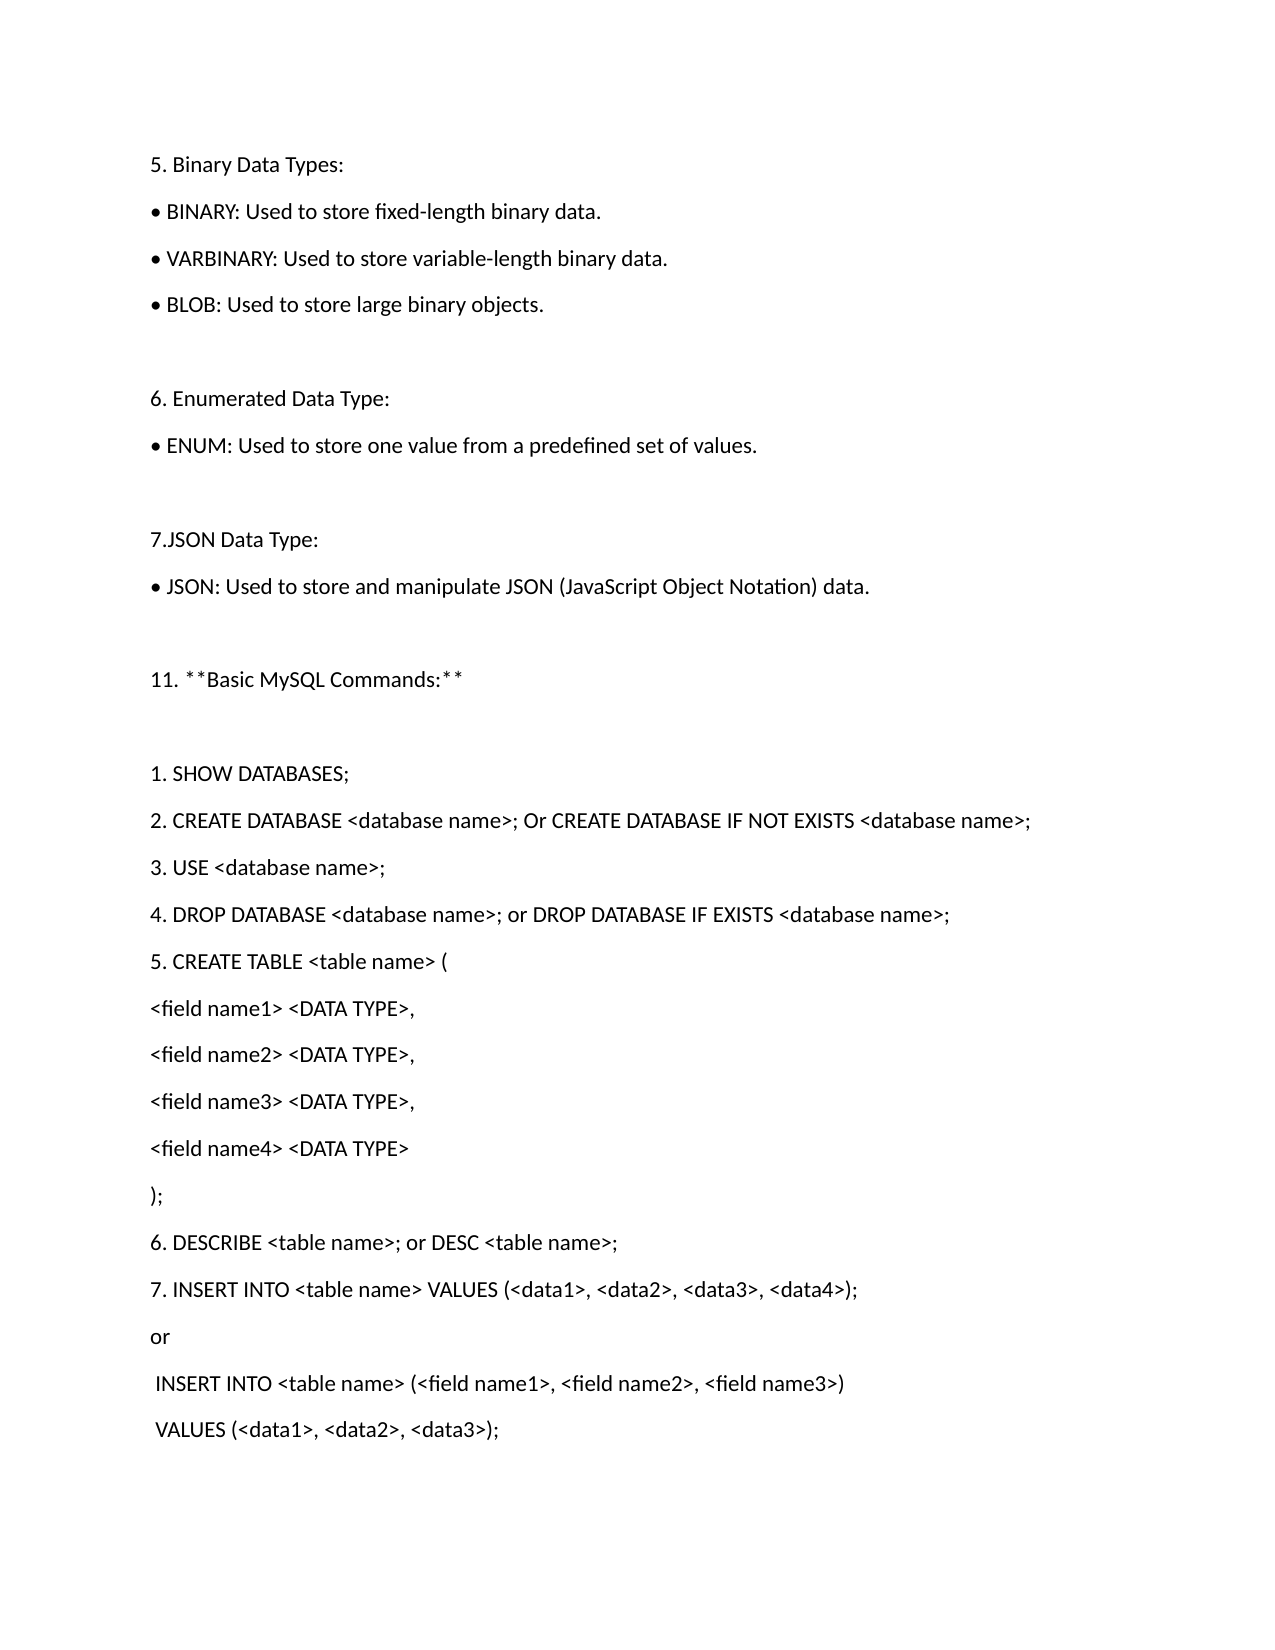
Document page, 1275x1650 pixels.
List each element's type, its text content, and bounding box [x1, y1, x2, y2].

text 1. SHOW DATABASES; [150, 759, 1125, 787]
text 2. CREATE DATABASE <database name>; Or CREATE DATABASE IF NOT EXISTS <database name>; [150, 806, 1125, 834]
text 6. Enumerated Data Type: [150, 384, 1125, 412]
text • BINARY: Used to store fixed-length binary data. [150, 197, 1125, 225]
text • ENUM: Used to store one value from a predefined set of values. [150, 431, 1125, 459]
text <field name4> <DATA TYPE> [150, 1134, 1125, 1162]
text <field name1> <DATA TYPE>, [150, 994, 1125, 1022]
text • JSON: Used to store and manipulate JSON (JavaScript Object Notation) data. [150, 572, 1125, 600]
text • VARBINARY: Used to store variable-length binary data. [150, 244, 1125, 272]
text 6. DESCRIBE <table name>; or DESC <table name>; [150, 1228, 1125, 1256]
text or [150, 1322, 1125, 1350]
text ); [150, 1181, 1125, 1209]
text 5. Binary Data Types: [150, 150, 1125, 178]
text 11. **Basic MySQL Commands:** [150, 666, 1125, 694]
text 7.JSON Data Type: [150, 525, 1125, 553]
text 5. CREATE TABLE <table name> ( [150, 947, 1125, 975]
text <field name2> <DATA TYPE>, [150, 1041, 1125, 1069]
text <field name3> <DATA TYPE>, [150, 1087, 1125, 1116]
text 3. USE <database name>; [150, 853, 1125, 881]
text 4. DROP DATABASE <database name>; or DROP DATABASE IF EXISTS <database name>; [150, 900, 1125, 928]
text VALUES (<data1>, <data2>, <data3>); [150, 1416, 1125, 1444]
text 7. INSERT INTO <table name> VALUES (<data1>, <data2>, <data3>, <data4>); [150, 1275, 1125, 1303]
text INSERT INTO <table name> (<field name1>, <field name2>, <field name3>) [150, 1369, 1125, 1397]
text • BLOB: Used to store large binary objects. [150, 291, 1125, 319]
